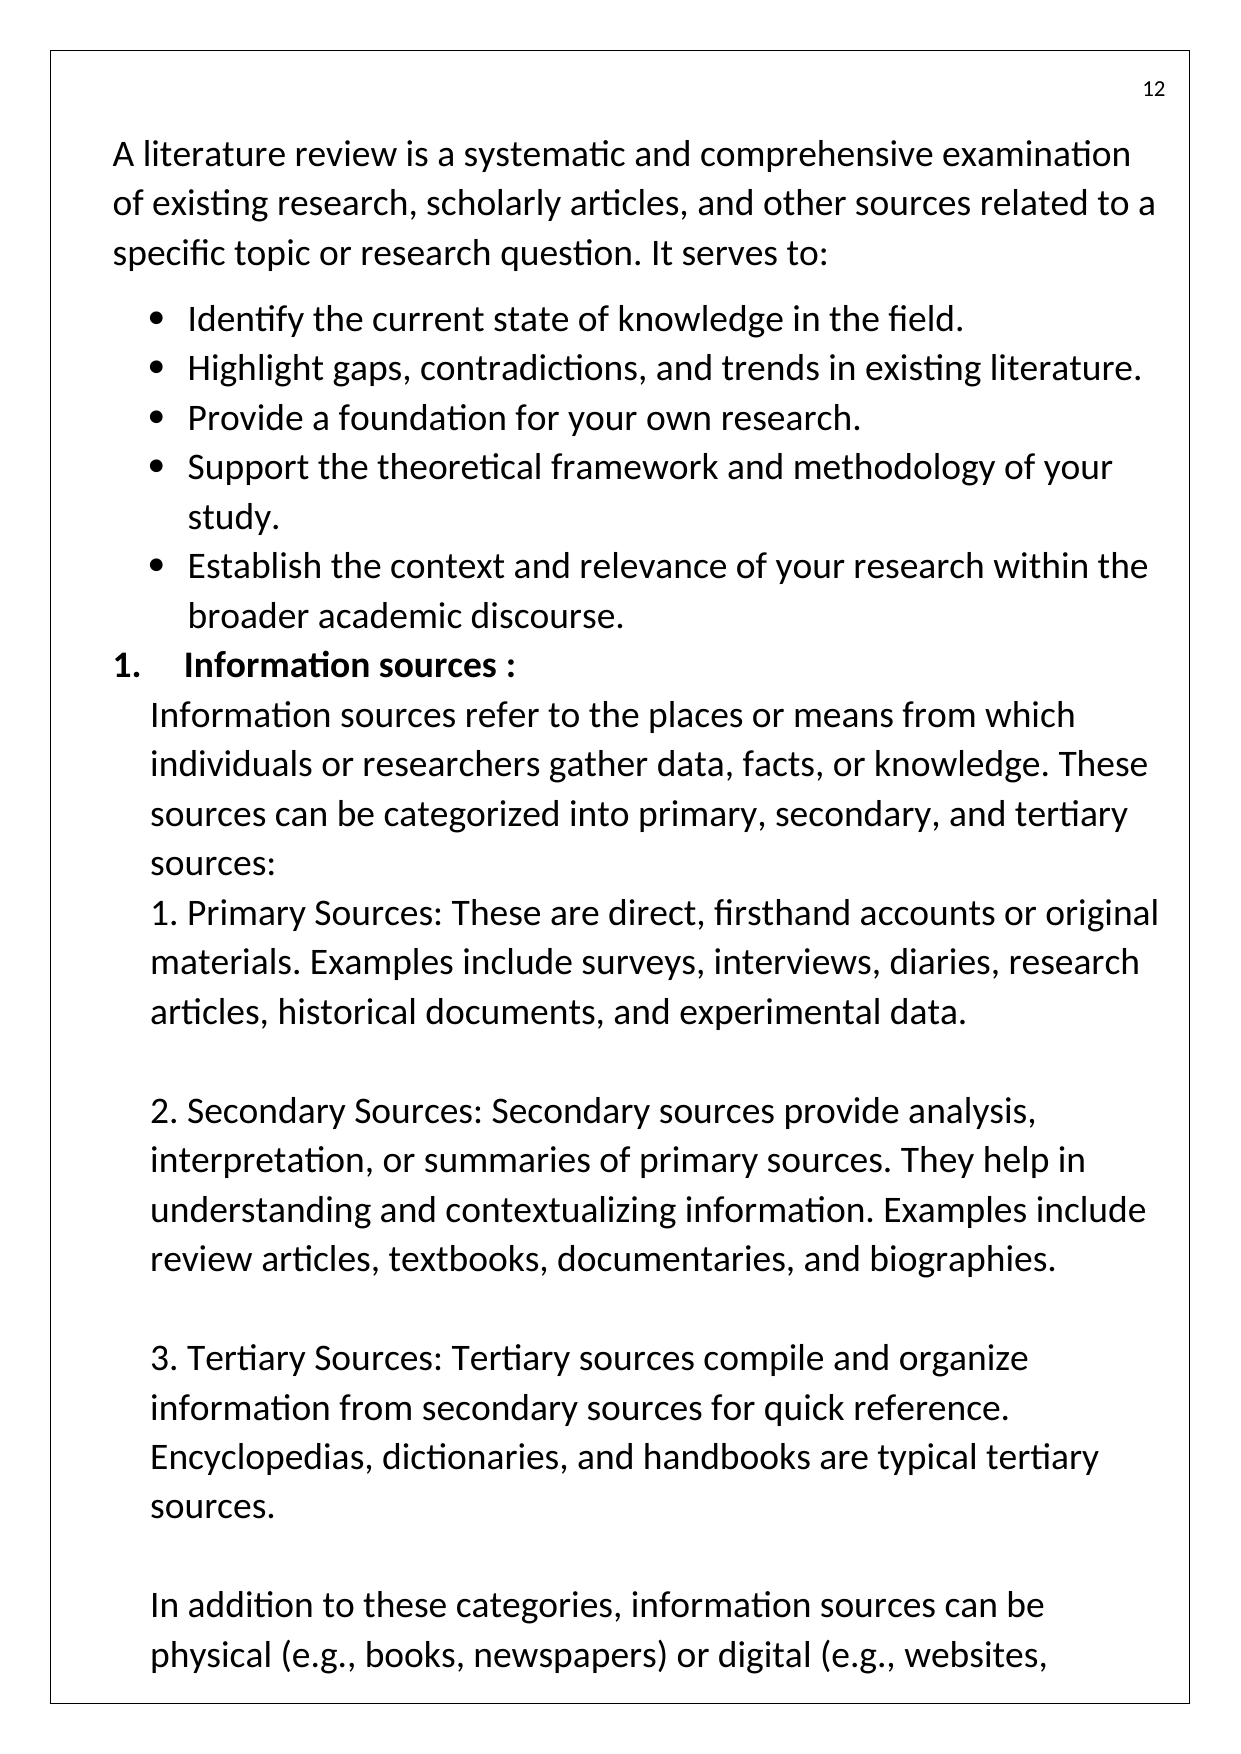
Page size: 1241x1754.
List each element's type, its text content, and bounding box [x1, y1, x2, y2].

list 2. Secondary Sources: Secondary sources provide analysis, interpretation, or summaries of primary sources. They help in understanding and contextualizing information. Examples include review articles, textbooks, documentaries, and biographies. [150, 1087, 1165, 1281]
list 3. Tertiary Sources: Tertiary sources compile and organize information from secondary sources for quick reference. Encyclopedias, dictionaries, and handbooks are typical tertiary sources. [150, 1334, 1165, 1528]
text A literature review is a systematic and comprehensive examination of existing research, scholarly articles, and other sources related to a specific topic or research question. It serves to: [112, 130, 1165, 274]
list Support the theoretical framework and methodology of your study. [150, 443, 1165, 539]
list Information sources : [112, 641, 1165, 687]
list Highlight gaps, contradictions, and trends in existing literature. [150, 344, 1165, 390]
list Provide a foundation for your own research. [150, 394, 1165, 440]
list Identify the current state of knowledge in the field. [150, 295, 1165, 341]
list Information sources refer to the places or means from which individuals or researchers gather data, facts, or knowledge. These sources can be categorized into primary, secondary, and tertiary sources: [150, 691, 1165, 885]
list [150, 1581, 1165, 1677]
list Establish the context and relevance of your research within the broader academic discourse. [150, 542, 1165, 638]
list 1. Primary Sources: These are direct, firsthand accounts or original materials. Examples include surveys, interviews, diaries, research articles, historical documents, and experimental data. [150, 889, 1165, 1033]
